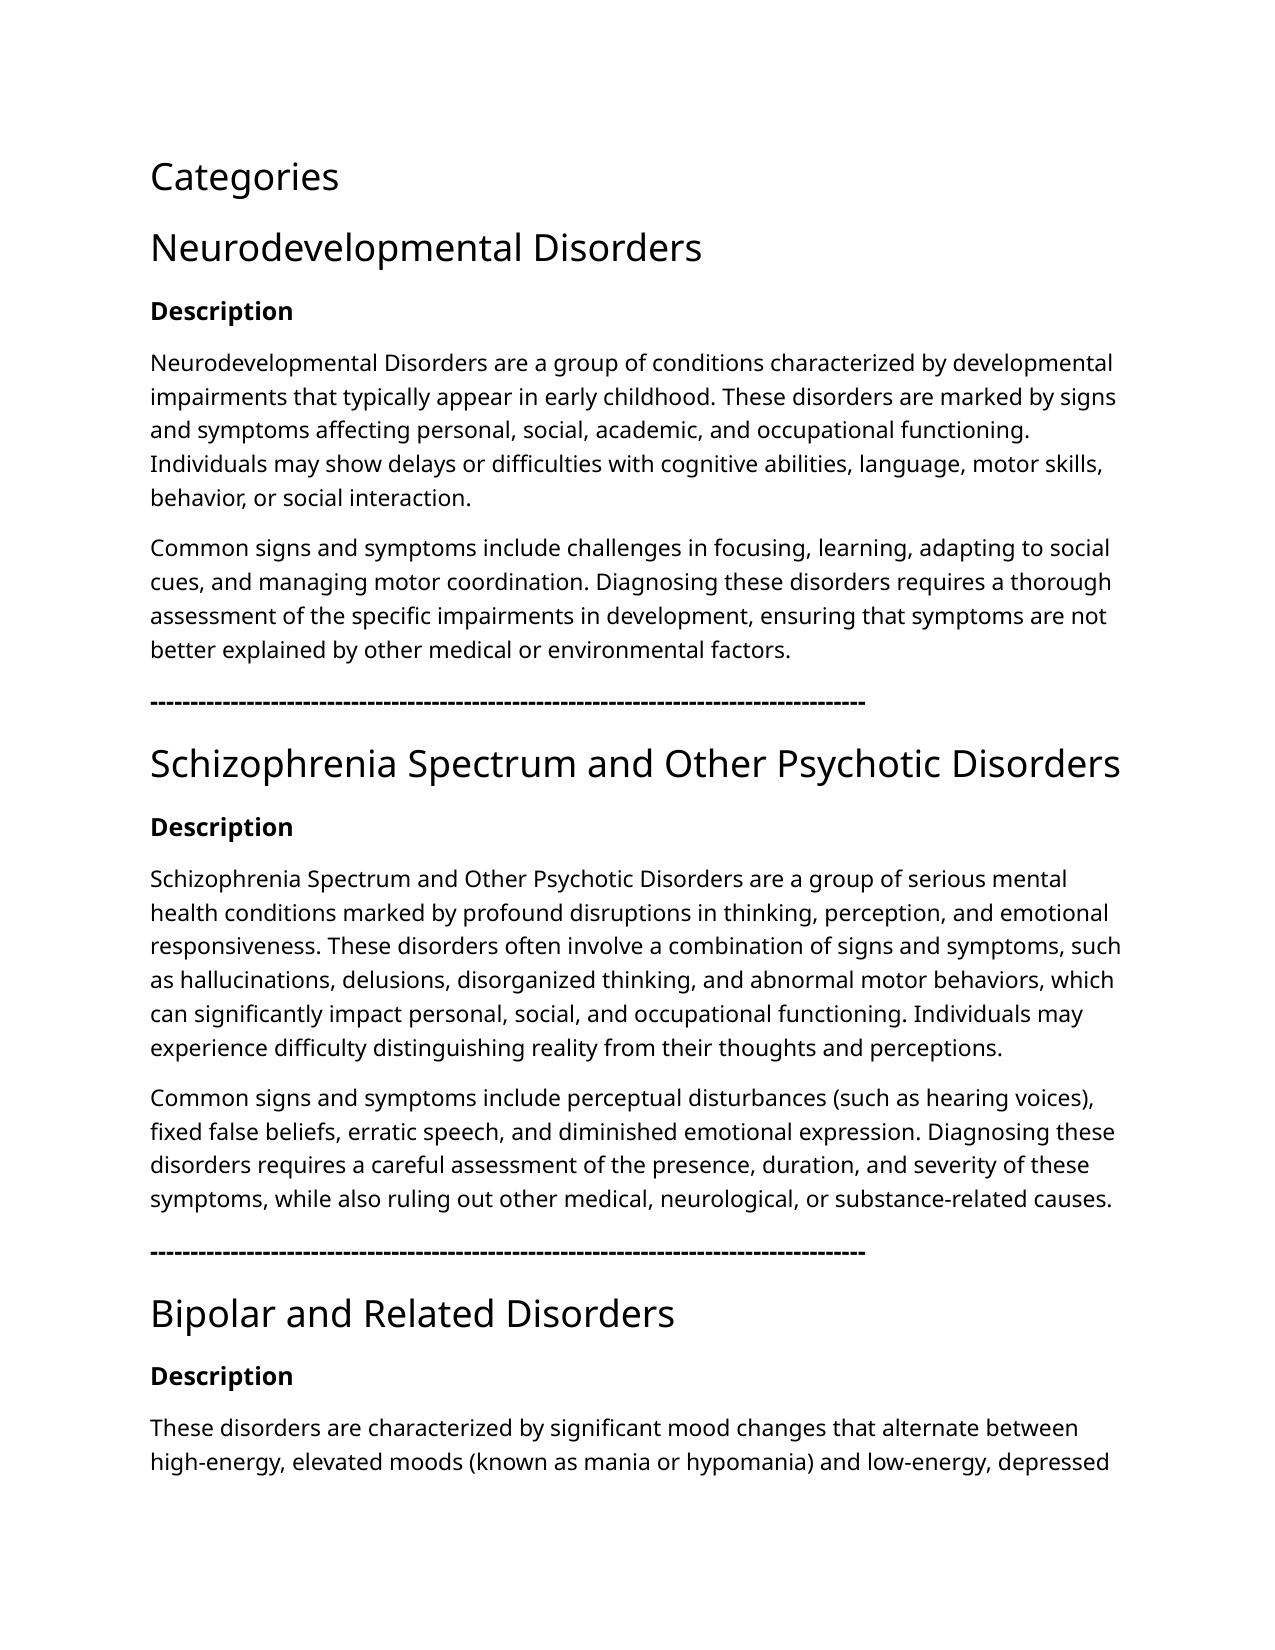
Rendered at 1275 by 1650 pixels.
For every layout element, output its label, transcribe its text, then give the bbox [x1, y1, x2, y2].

text Description [150, 809, 1125, 843]
text Schizophrenia Spectrum and Other Psychotic Disorders [150, 737, 1125, 788]
text ----------------------------------------------------------------------------------------- [150, 684, 1125, 718]
text Schizophrenia Spectrum and Other Psychotic Disorders are a group of serious mental health conditions marked by profound disruptions in thinking, perception, and emotional responsiveness. These disorders often involve a combination of signs and symptoms, such as hallucinations, delusions, disorganized thinking, and abnormal motor behaviors, which can significantly impact personal, social, and occupational functioning. Individuals may experience difficulty distinguishing reality from their thoughts and perceptions. [150, 863, 1125, 1063]
text Bipolar and Related Disorders [150, 1287, 1125, 1338]
text Description [150, 1359, 1125, 1393]
text Description [150, 293, 1125, 328]
text Common signs and symptoms include perceptual disturbances (such as hearing voices), fixed false beliefs, erratic speech, and diminished emotional expression. Diagnosing these disorders requires a careful assessment of the presence, duration, and severity of these symptoms, while also ruling out other medical, neurological, or substance-related causes. [150, 1082, 1125, 1214]
text ----------------------------------------------------------------------------------------- [150, 1233, 1125, 1268]
text Categories [150, 150, 1125, 201]
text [150, 1412, 1125, 1477]
text Neurodevelopmental Disorders are a group of conditions characterized by developmental impairments that typically appear in early childhood. These disorders are marked by signs and symptoms affecting personal, social, academic, and occupational functioning. Individuals may show delays or difficulties with cognitive abilities, language, motor skills, behavior, or social interaction. [150, 347, 1125, 513]
text Common signs and symptoms include challenges in focusing, learning, adapting to social cues, and managing motor coordination. Diagnosing these disorders requires a thorough assessment of the specific impairments in development, ensuring that symptoms are not better explained by other medical or environmental factors. [150, 532, 1125, 665]
text Neurodevelopmental Disorders [150, 222, 1125, 273]
